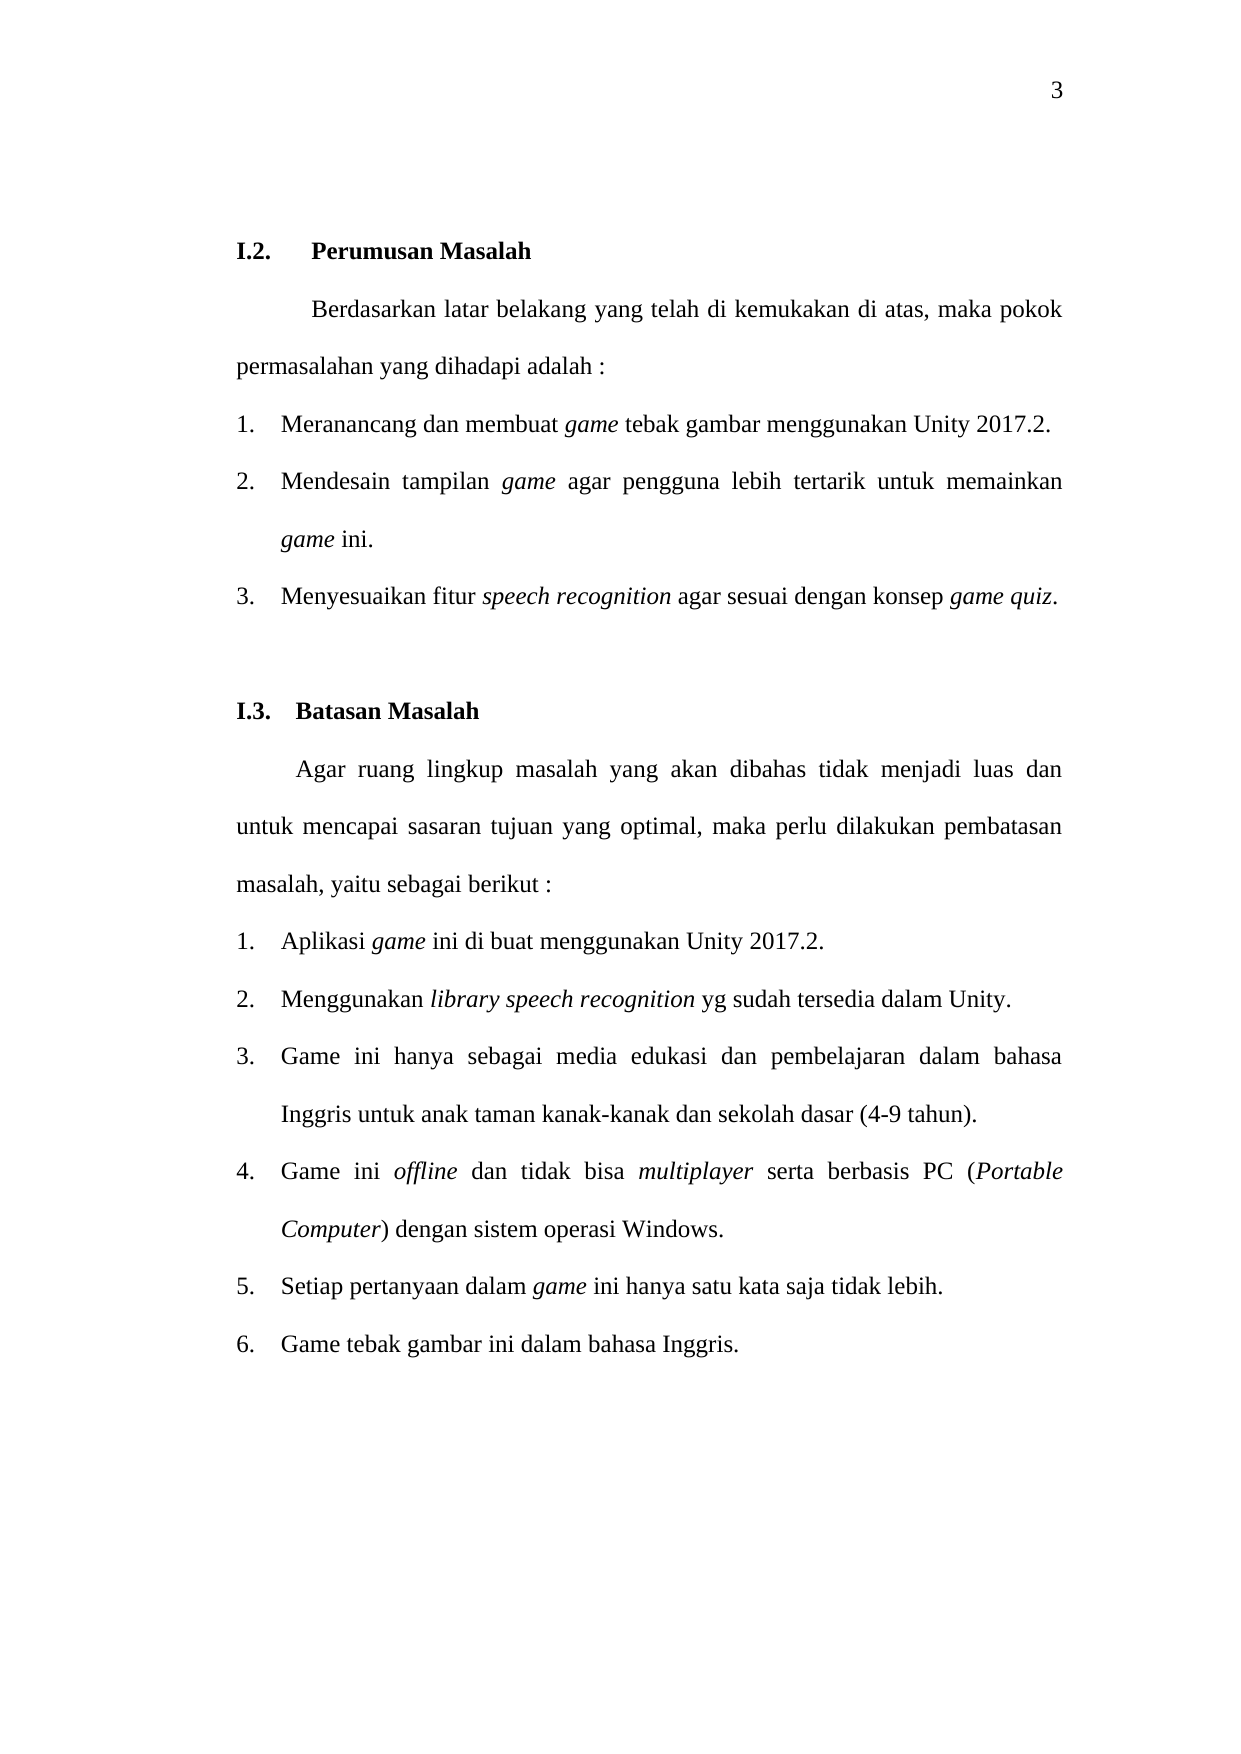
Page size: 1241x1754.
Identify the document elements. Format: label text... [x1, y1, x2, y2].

list Game tebak gambar ini dalam bahasa Inggris. [236, 1329, 1063, 1357]
text Agar ruang lingkup masalah yang akan dibahas tidak menjadi luas dan untuk mencapai sasaran tujuan yang optimal, maka perlu dilakukan pembatasan masalah, yaitu sebagai berikut : [236, 754, 1063, 897]
list Game ini hanya sebagai media edukasi dan pembelajaran dalam bahasa Inggris untuk anak taman kanak-kanak dan sekolah dasar (4-9 tahun). [236, 1041, 1063, 1127]
list Game ini offline dan tidak bisa multiplayer serta berbasis PC (Portable Computer) dengan sistem operasi Windows. [236, 1156, 1063, 1242]
list Setiap pertanyaan dalam game ini hanya satu kata saja tidak lebih. [236, 1271, 1063, 1300]
list Aplikasi game ini di buat menggunakan Unity 2017.2. [236, 926, 1063, 955]
list Mendesain tampilan game agar pengguna lebih tertarik untuk memainkan game ini. [236, 466, 1063, 552]
list Batasan Masalah [236, 696, 1063, 725]
list Meranancang dan membuat game tebak gambar menggunakan Unity 2017.2. [236, 409, 1063, 437]
list Perumusan Masalah [236, 236, 1063, 265]
list Menyesuaikan fitur speech recognition agar sesuai dengan konsep game quiz. [236, 581, 1063, 610]
list Menggunakan library speech recognition yg sudah tersedia dalam Unity. [236, 984, 1063, 1012]
text Berdasarkan latar belakang yang telah di kemukakan di atas, maka pokok permasalahan yang dihadapi adalah : [236, 294, 1063, 380]
